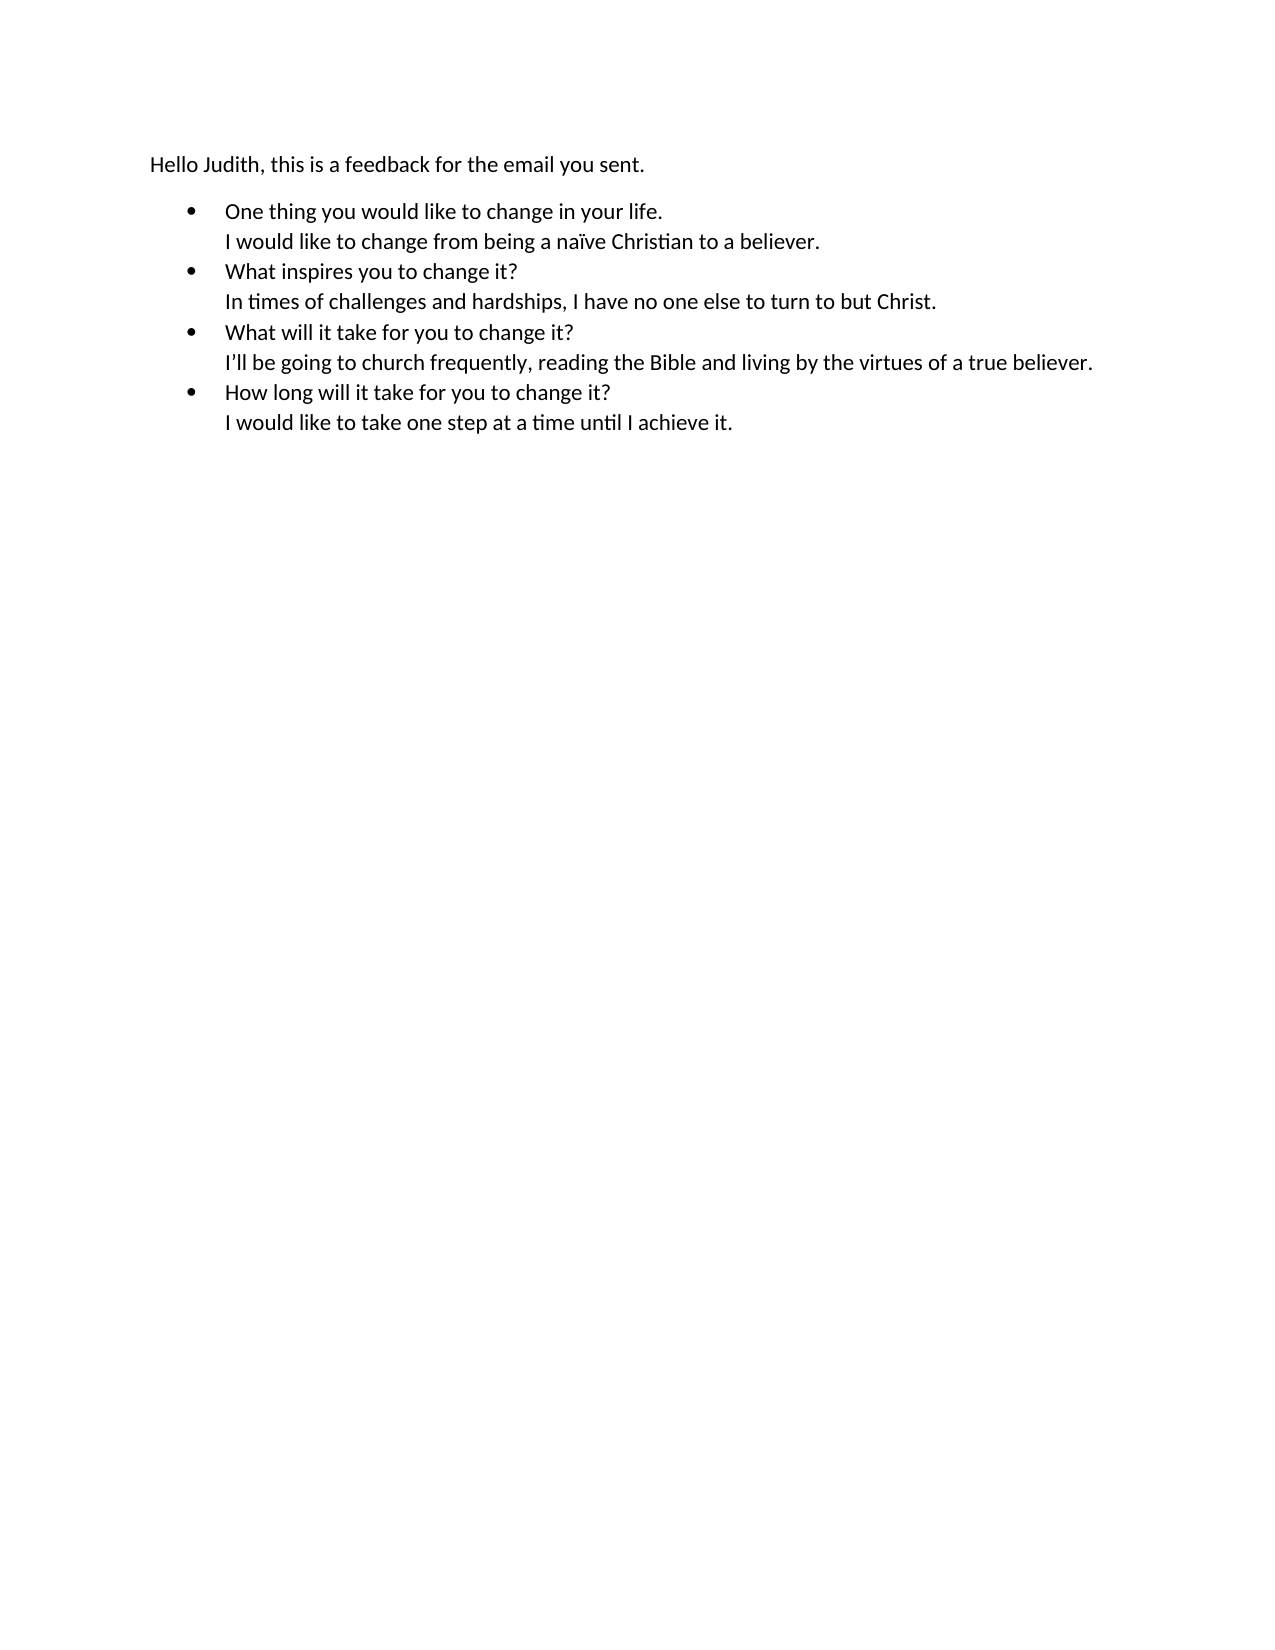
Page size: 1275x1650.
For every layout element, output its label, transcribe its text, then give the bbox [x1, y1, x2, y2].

list How long will it take for you to change it? [187, 378, 1125, 406]
list I’ll be going to church frequently, reading the Bible and living by the virtues of a true believer. [225, 348, 1125, 376]
list One thing you would like to change in your life. [187, 197, 1125, 225]
list In times of challenges and hardships, I have no one else to turn to but Christ. [225, 287, 1125, 316]
list I would like to change from being a naïve Christian to a believer. [225, 227, 1125, 255]
text Hello Judith, this is a feedback for the email you sent. [150, 150, 1125, 178]
list I would like to take one step at a time until I achieve it. [225, 408, 1125, 436]
list What will it take for you to change it? [187, 318, 1125, 346]
list What inspires you to change it? [187, 257, 1125, 285]
